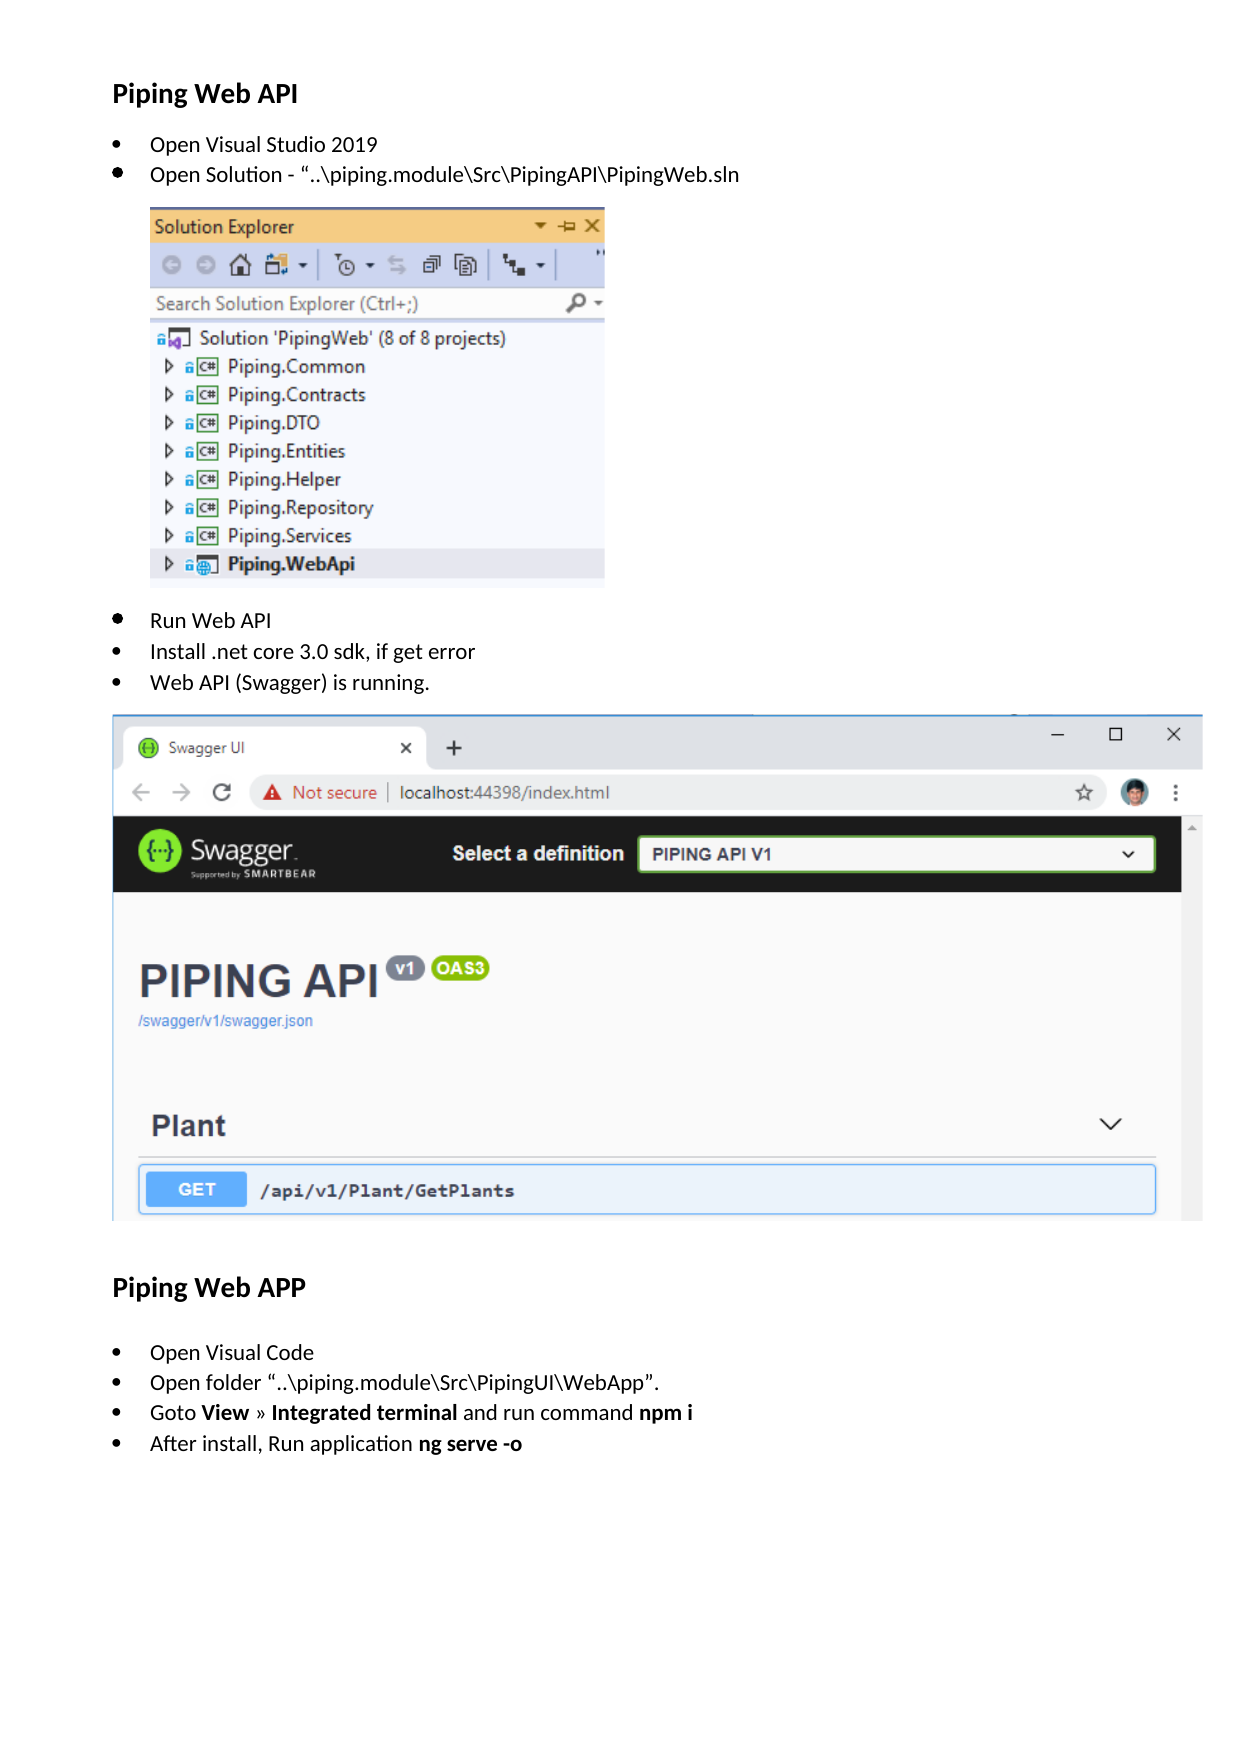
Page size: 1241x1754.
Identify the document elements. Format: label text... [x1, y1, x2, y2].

list Piping Web APP [112, 1269, 1165, 1305]
list Open Solution - “..\piping.module\Src\PipingAPI\PipingWeb.sln [112, 160, 1165, 189]
list Install .net core 3.0 sdk, if get error [112, 637, 1165, 665]
list Open Visual Studio 2019 [112, 130, 1165, 158]
picture [112, 714, 1203, 1221]
list After install, Run application ng serve -o [112, 1429, 1165, 1457]
list Web API (Swagger) is running. [112, 668, 1165, 696]
text Piping Web API [75, 75, 1165, 111]
list Goto View » Integrated terminal and run command npm i [112, 1398, 1165, 1427]
list Run Web API [112, 606, 1165, 635]
picture [150, 207, 605, 588]
list Open folder “..\piping.module\Src\PipingUI\WebApp”. [112, 1368, 1165, 1396]
list Open Visual Code [112, 1338, 1165, 1366]
